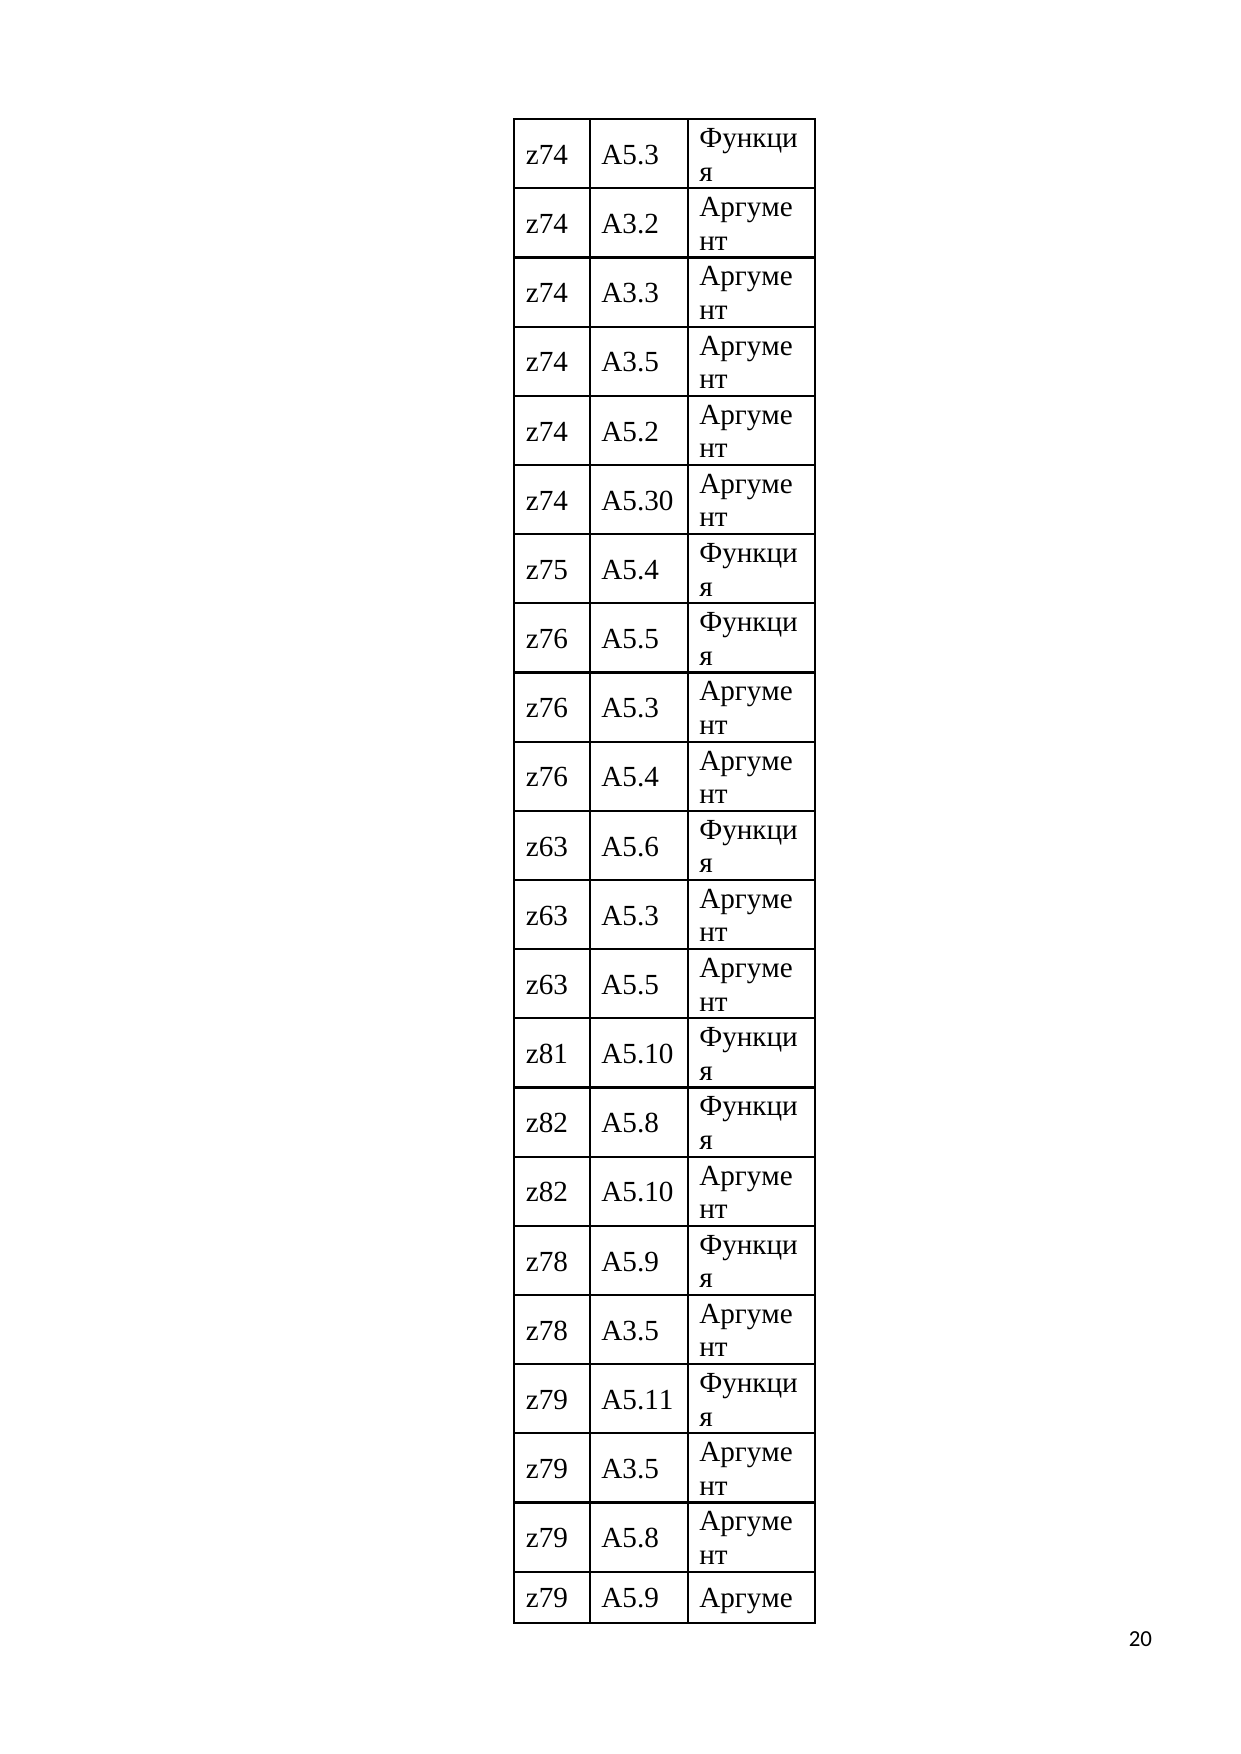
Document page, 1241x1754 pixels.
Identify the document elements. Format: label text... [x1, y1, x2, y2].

table_cell A5.4 [591, 535, 687, 602]
table_cell Функция [689, 604, 814, 671]
table_cell z75 [515, 535, 589, 602]
table_cell z74 [515, 259, 589, 326]
table_cell z74 [515, 328, 589, 395]
table_cell Аргумент [689, 950, 814, 1017]
table_cell Аргумент [689, 466, 814, 533]
table_cell Функция [689, 535, 814, 602]
table_cell z74 [515, 120, 589, 187]
table_cell z74 [515, 397, 589, 464]
table_cell A5.3 [591, 674, 687, 741]
table_cell z78 [515, 1296, 589, 1363]
table_cell A3.2 [591, 189, 687, 256]
table_cell Функция [689, 1089, 814, 1156]
table_cell A3.3 [591, 259, 687, 326]
table_cell Аргумент [689, 1504, 814, 1571]
table_cell z74 [515, 466, 589, 533]
table_cell A5.10 [591, 1019, 687, 1086]
table_cell z74 [515, 189, 589, 256]
table_cell A3.5 [591, 1434, 687, 1501]
table_cell A5.2 [591, 397, 687, 464]
table_cell A3.5 [591, 328, 687, 395]
table_cell z79 [515, 1573, 589, 1622]
table_cell z79 [515, 1434, 589, 1501]
table_cell z76 [515, 674, 589, 741]
table_cell Функция [689, 1365, 814, 1432]
table_cell A5.5 [591, 604, 687, 671]
table_cell z79 [515, 1504, 589, 1571]
table_cell Функция [689, 1019, 814, 1086]
table_cell z82 [515, 1089, 589, 1156]
table_cell Аргумент [689, 328, 814, 395]
table_cell Аргумент [689, 1434, 814, 1501]
table_cell z82 [515, 1158, 589, 1225]
table_cell z76 [515, 604, 589, 671]
table_cell z63 [515, 950, 589, 1017]
table_cell Аргумент [689, 1573, 814, 1622]
table_cell A5.10 [591, 1158, 687, 1225]
table_cell A5.11 [591, 1365, 687, 1432]
table_cell A5.8 [591, 1504, 687, 1571]
table_cell Аргумент [689, 674, 814, 741]
table_cell z78 [515, 1227, 589, 1294]
table_cell A3.5 [591, 1296, 687, 1363]
table_cell Аргумент [689, 1296, 814, 1363]
table_cell z63 [515, 812, 589, 879]
table_cell z76 [515, 743, 589, 810]
table_cell A5.30 [591, 466, 687, 533]
table_cell Аргумент [689, 743, 814, 810]
table_cell A5.5 [591, 950, 687, 1017]
table_cell A5.6 [591, 812, 687, 879]
table_cell Аргумент [689, 881, 814, 948]
table_cell Аргумент [689, 189, 814, 256]
table_cell A5.8 [591, 1089, 687, 1156]
table_cell A5.9 [591, 1227, 687, 1294]
table_cell Аргумент [689, 397, 814, 464]
table_cell A5.3 [591, 881, 687, 948]
table_cell z79 [515, 1365, 589, 1432]
table_cell Функция [689, 120, 814, 187]
table_cell A5.9 [591, 1573, 687, 1622]
table_cell Функция [689, 1227, 814, 1294]
table_cell z81 [515, 1019, 589, 1086]
table_cell z63 [515, 881, 589, 948]
table_cell A5.4 [591, 743, 687, 810]
table_cell Функция [689, 812, 814, 879]
table_cell A5.3 [591, 120, 687, 187]
table_cell Аргумент [689, 1158, 814, 1225]
table_cell Аргумент [689, 259, 814, 326]
